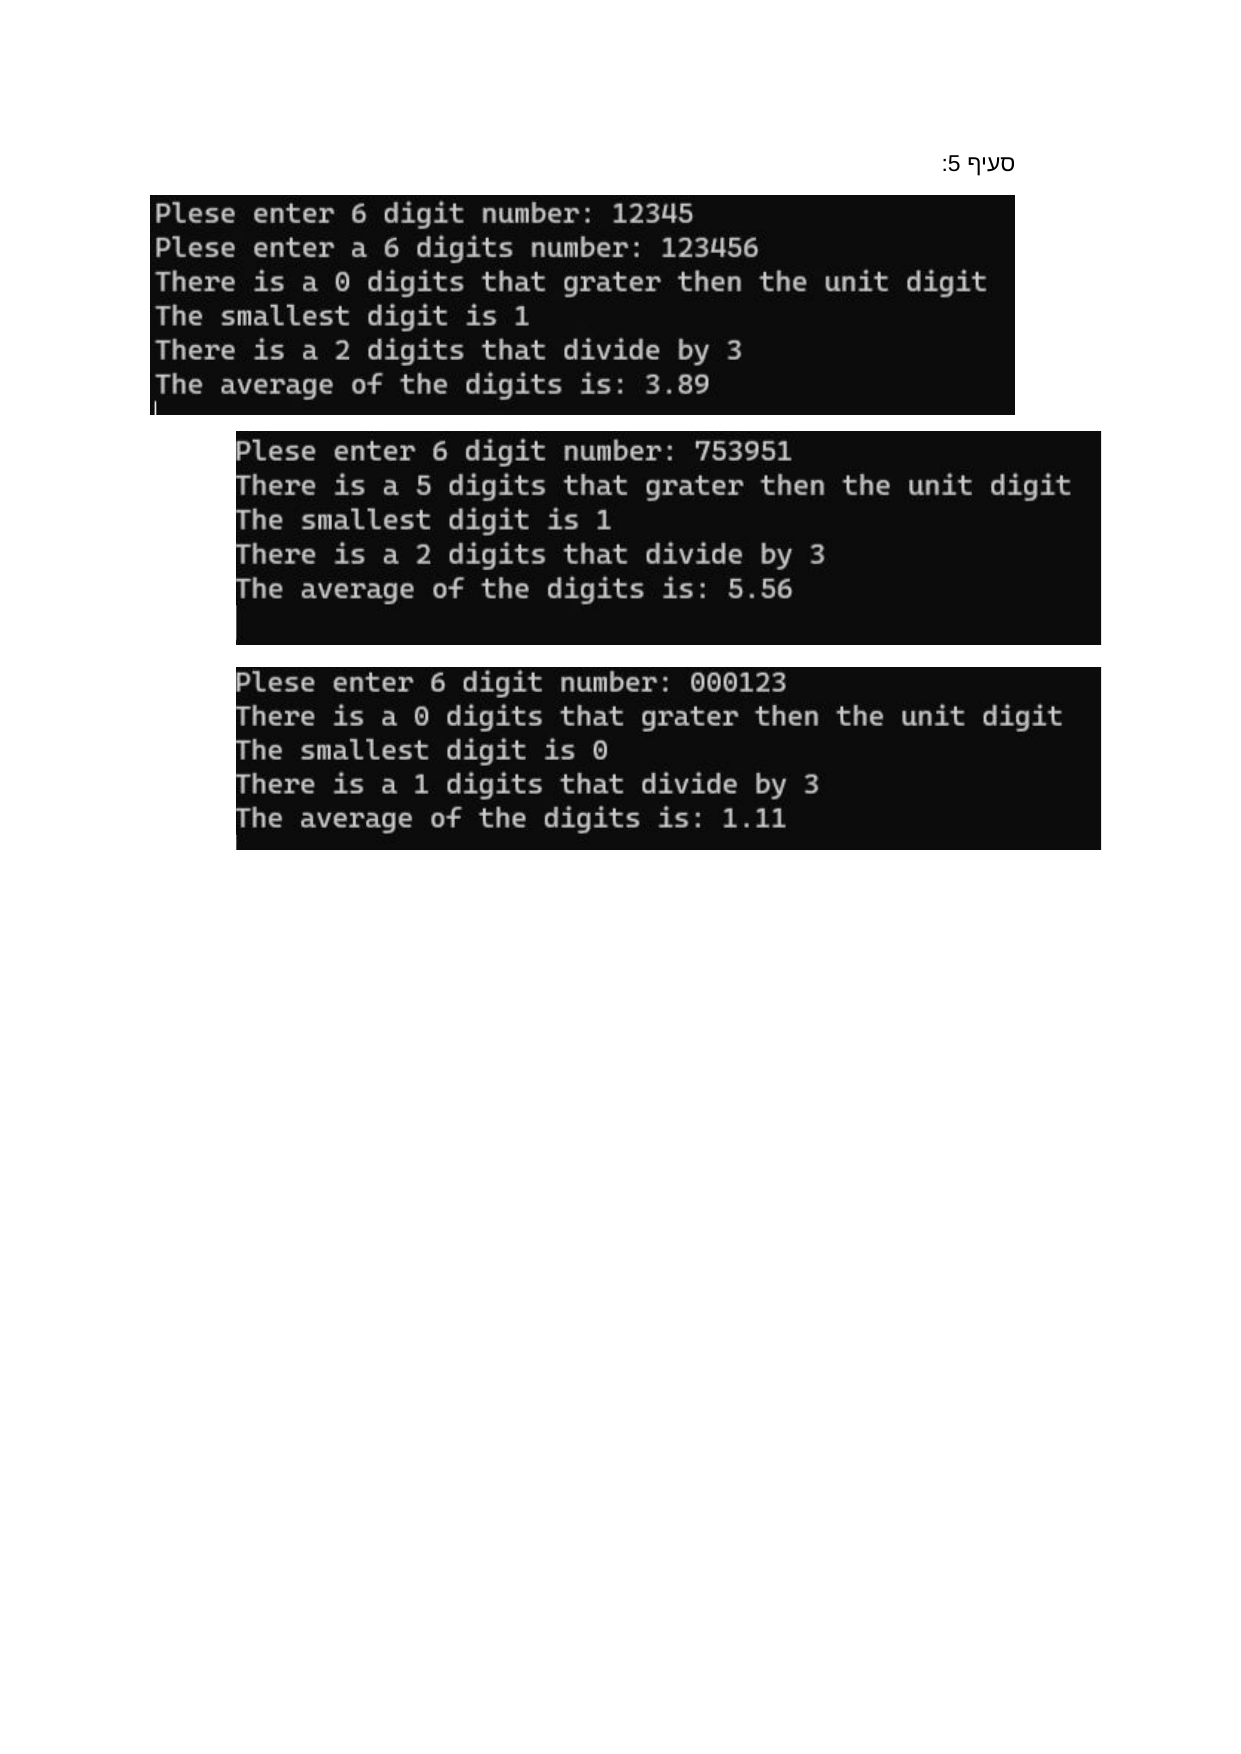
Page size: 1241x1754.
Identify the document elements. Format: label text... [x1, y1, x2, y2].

picture [236, 667, 1102, 850]
picture [150, 195, 1015, 415]
text סעיף 5: [187, 150, 1015, 176]
picture [236, 431, 1102, 645]
